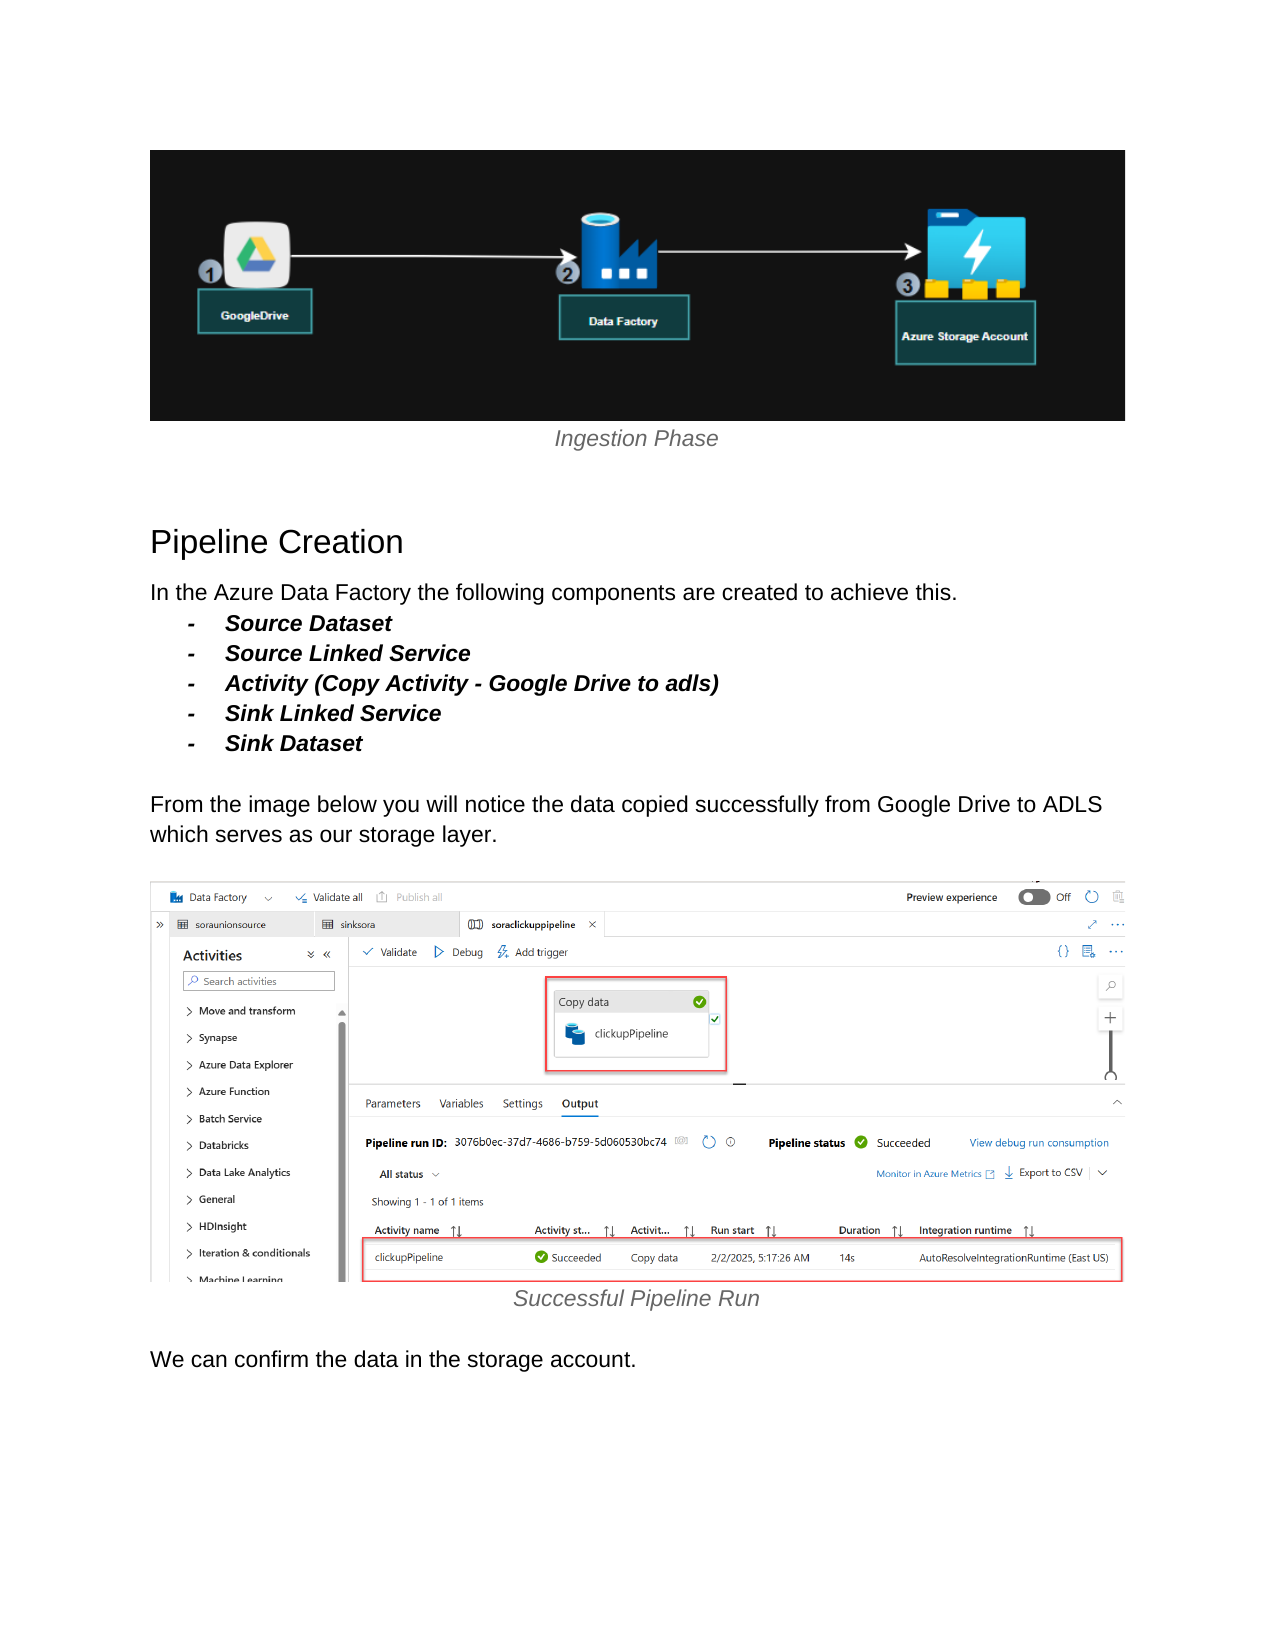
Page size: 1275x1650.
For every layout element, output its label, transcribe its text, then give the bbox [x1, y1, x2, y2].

text Ingestion Phase [150, 425, 1125, 451]
text From the image below you will notice the data copied successfully from Google Drive to ADLS which serves as our storage layer. [150, 791, 1125, 847]
list Sink Linked Service [187, 700, 1125, 726]
list Source Linked Service [187, 640, 1125, 666]
list Source Dataset [187, 609, 1125, 636]
text We can confirm the data in the storage account. [150, 1346, 1125, 1372]
picture [150, 881, 1125, 1282]
picture [150, 150, 1125, 421]
list Sink Dataset [187, 730, 1125, 757]
text In the Azure Data Factory the following components are created to achieve this. [150, 579, 1125, 606]
list Activity (Copy Activity - Google Drive to adls) [187, 670, 1125, 696]
text Successful Pipeline Run [150, 1285, 1125, 1312]
subtitle Pipeline Creation [150, 523, 1125, 561]
